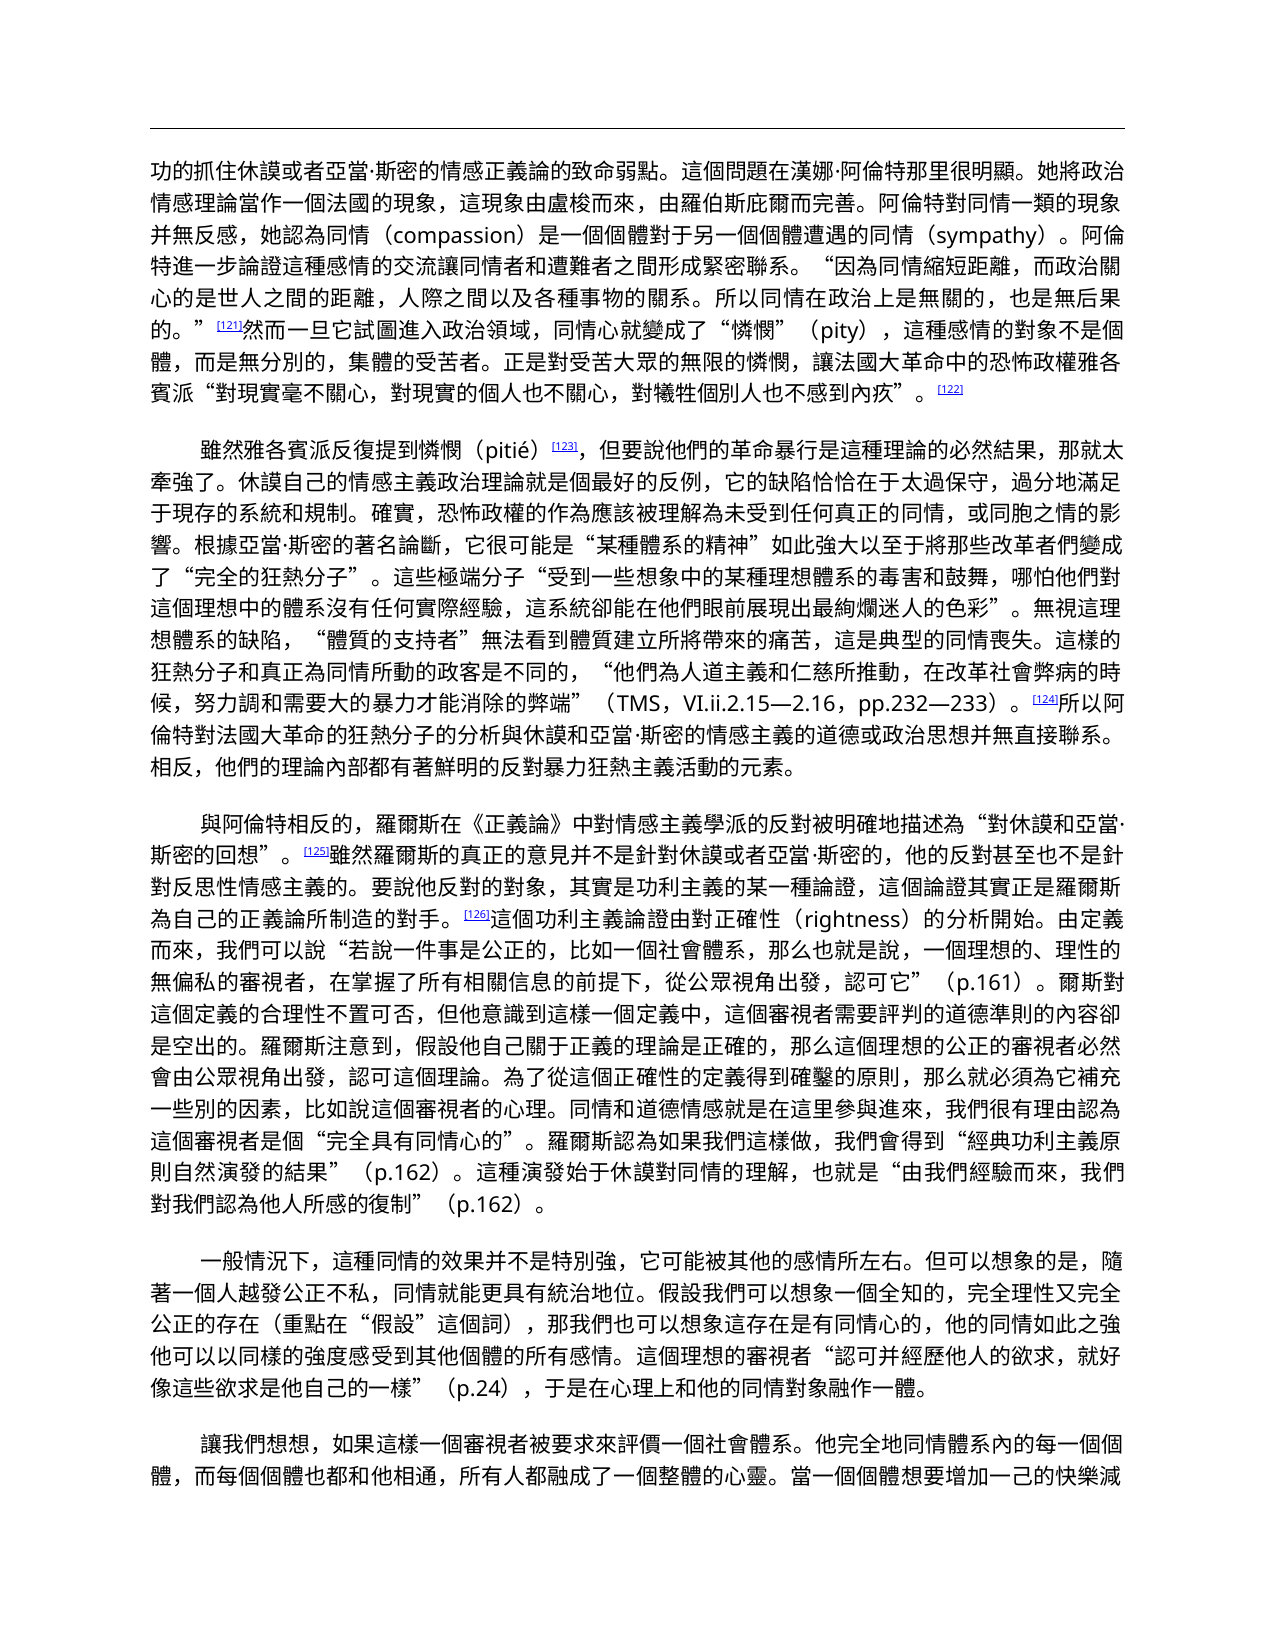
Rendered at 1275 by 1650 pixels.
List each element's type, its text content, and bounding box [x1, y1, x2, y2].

text 雖然雅各賓派反復提到憐憫（pitié）[123]，但要說他們的革命暴行是這種理論的必然結果，那就太牽強了。休謨自己的情感主義政治理論就是個最好的反例，它的缺陷恰恰在于太過保守，過分地滿足于現存的系統和規制。確實，恐怖政權的作為應該被理解為未受到任何真正的同情，或同胞之情的影響。根據亞當·斯密的著名論斷，它很可能是“某種體系的精神”如此強大以至于將那些改革者們變成了“完全的狂熱分子”。這些極端分子“受到一些想象中的某種理想體系的毒害和鼓舞，哪怕他們對這個理想中的體系沒有任何實際經驗，這系統卻能在他們眼前展現出最絢爛迷人的色彩”。無視這理想體系的缺陷，“體質的支持者”無法看到體質建立所將帶來的痛苦，這是典型的同情喪失。這樣的狂熱分子和真正為同情所動的政客是不同的，“他們為人道主義和仁慈所推動，在改革社會弊病的時候，努力調和需要大的暴力才能消除的弊端”（TMS，VI.ii.2.15—2.16，pp.232—233）。[124]所以阿倫特對法國大革命的狂熱分子的分析與休謨和亞當·斯密的情感主義的道德或政治思想并無直接聯系。相反，他們的理論內部都有著鮮明的反對暴力狂熱主義活動的元素。 [150, 433, 1125, 782]
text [150, 154, 1125, 408]
text 與阿倫特相反的，羅爾斯在《正義論》中對情感主義學派的反對被明確地描述為“對休謨和亞當·斯密的回想”。[125]雖然羅爾斯的真正的意見并不是針對休謨或者亞當·斯密的，他的反對甚至也不是針對反思性情感主義的。要說他反對的對象，其實是功利主義的某一種論證，這個論證其實正是羅爾斯為自己的正義論所制造的對手。[126]這個功利主義論證由對正確性（rightness）的分析開始。由定義而來，我們可以說“若說一件事是公正的，比如一個社會體系，那么也就是說，一個理想的、理性的、無偏私的審視者，在掌握了所有相關信息的前提下，從公眾視角出發，認可它”（p.161）。爾斯對這個定義的合理性不置可否，但他意識到這樣一個定義中，這個審視者需要評判的道德準則的內容卻是空出的。羅爾斯注意到，假設他自己關于正義的理論是正確的，那么這個理想的公正的審視者必然會由公眾視角出發，認可這個理論。為了從這個正確性的定義得到確鑿的原則，那么就必須為它補充一些別的因素，比如說這個審視者的心理。同情和道德情感就是在這里參與進來，我們很有理由認為這個審視者是個“完全具有同情心的”。羅爾斯認為如果我們這樣做，我們會得到“經典功利主義原則自然演發的結果”（p.162）。這種演發始于休謨對同情的理解，也就是“由我們經驗而來，我們對我們認為他人所感的復制”（p.162）。 [150, 807, 1125, 1219]
text 一般情況下，這種同情的效果并不是特別強，它可能被其他的感情所左右。但可以想象的是，隨著一個人越發公正不私，同情就能更具有統治地位。假設我們可以想象一個全知的，完全理性又完全公正的存在（重點在“假設”這個詞），那我們也可以想象這存在是有同情心的，他的同情如此之強他可以以同樣的強度感受到其他個體的所有感情。這個理想的審視者“認可并經歷他人的欲求，就好像這些欲求是他自己的一樣”（p.24），于是在心理上和他的同情對象融作一體。 [150, 1244, 1125, 1402]
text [150, 1427, 1125, 1491]
